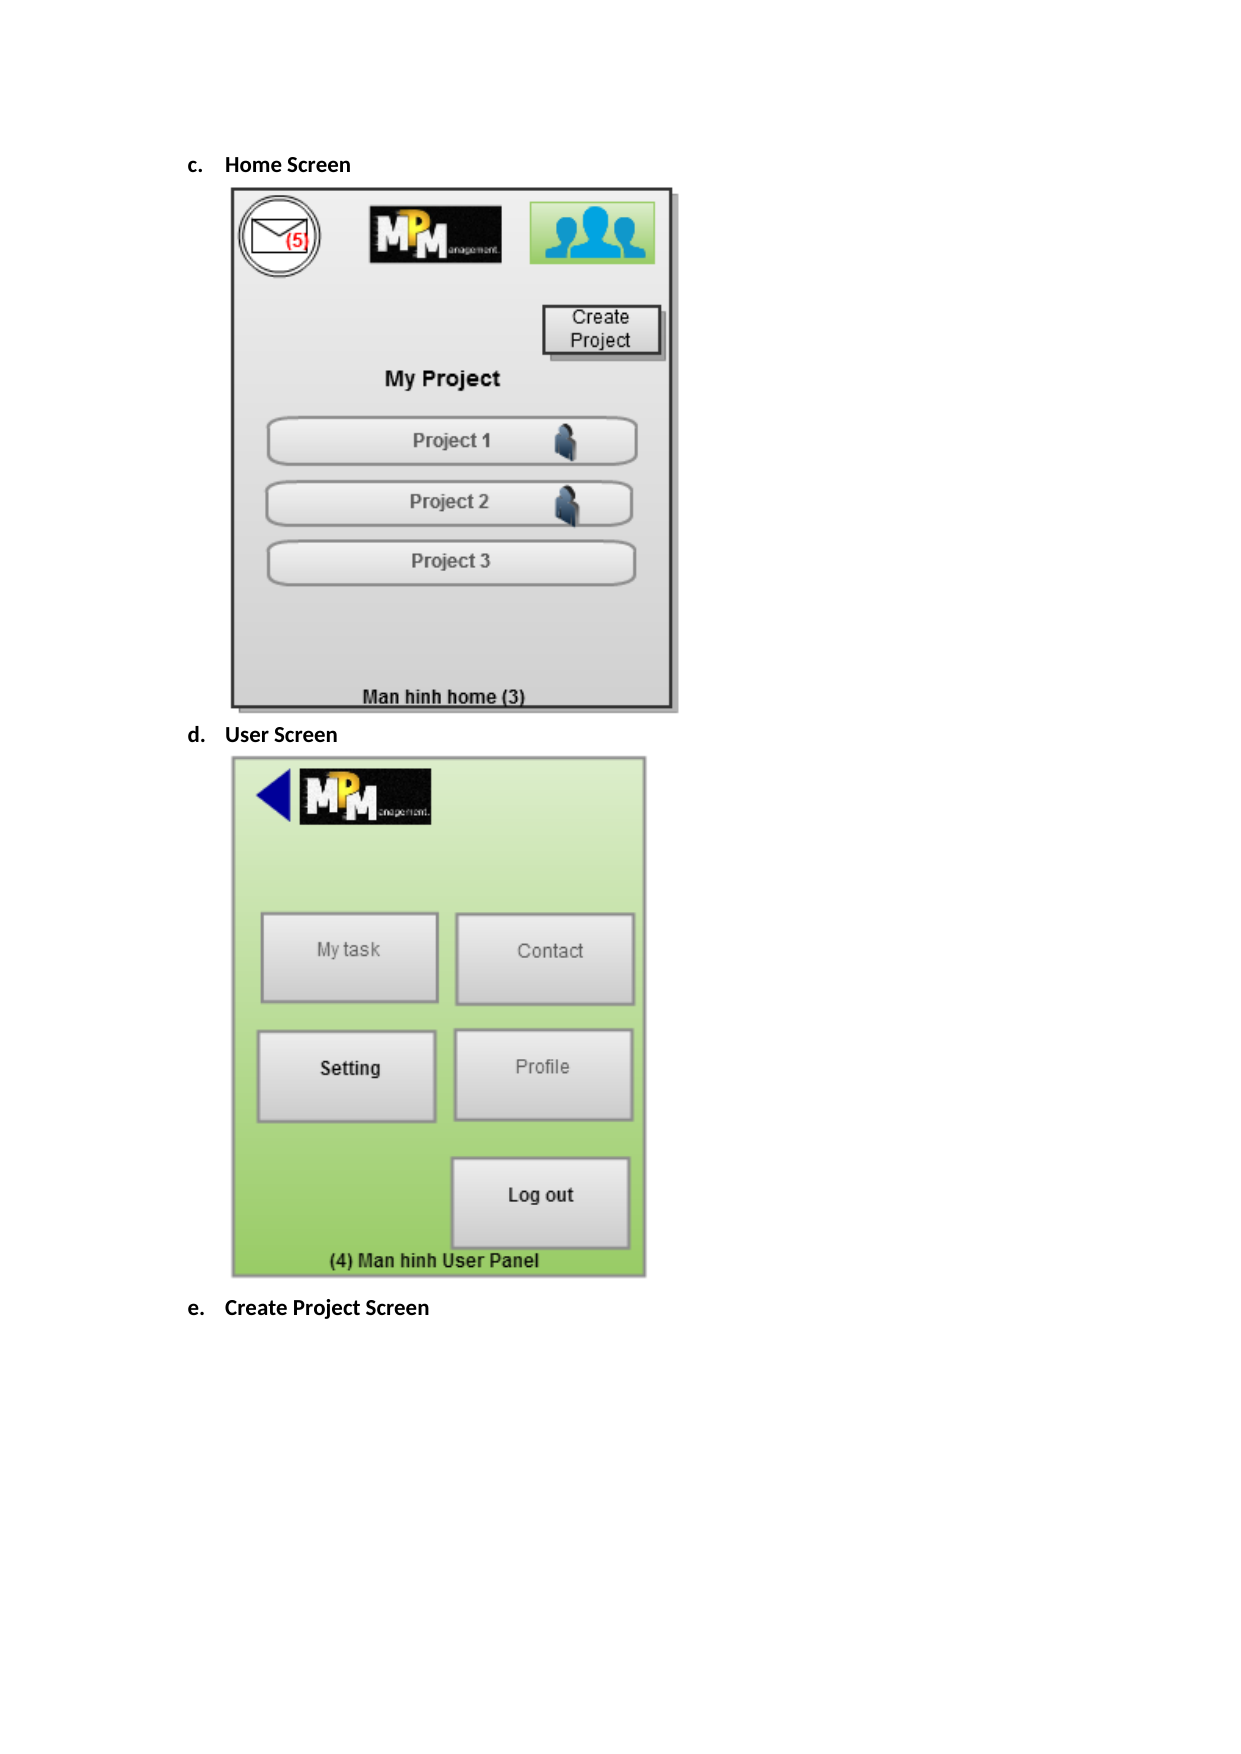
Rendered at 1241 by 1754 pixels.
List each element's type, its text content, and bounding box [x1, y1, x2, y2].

picture [225, 750, 655, 1291]
list User Screen [187, 720, 1090, 748]
list Create Project Screen [187, 1293, 1090, 1321]
list Home Screen [187, 150, 1090, 178]
picture [225, 180, 685, 718]
